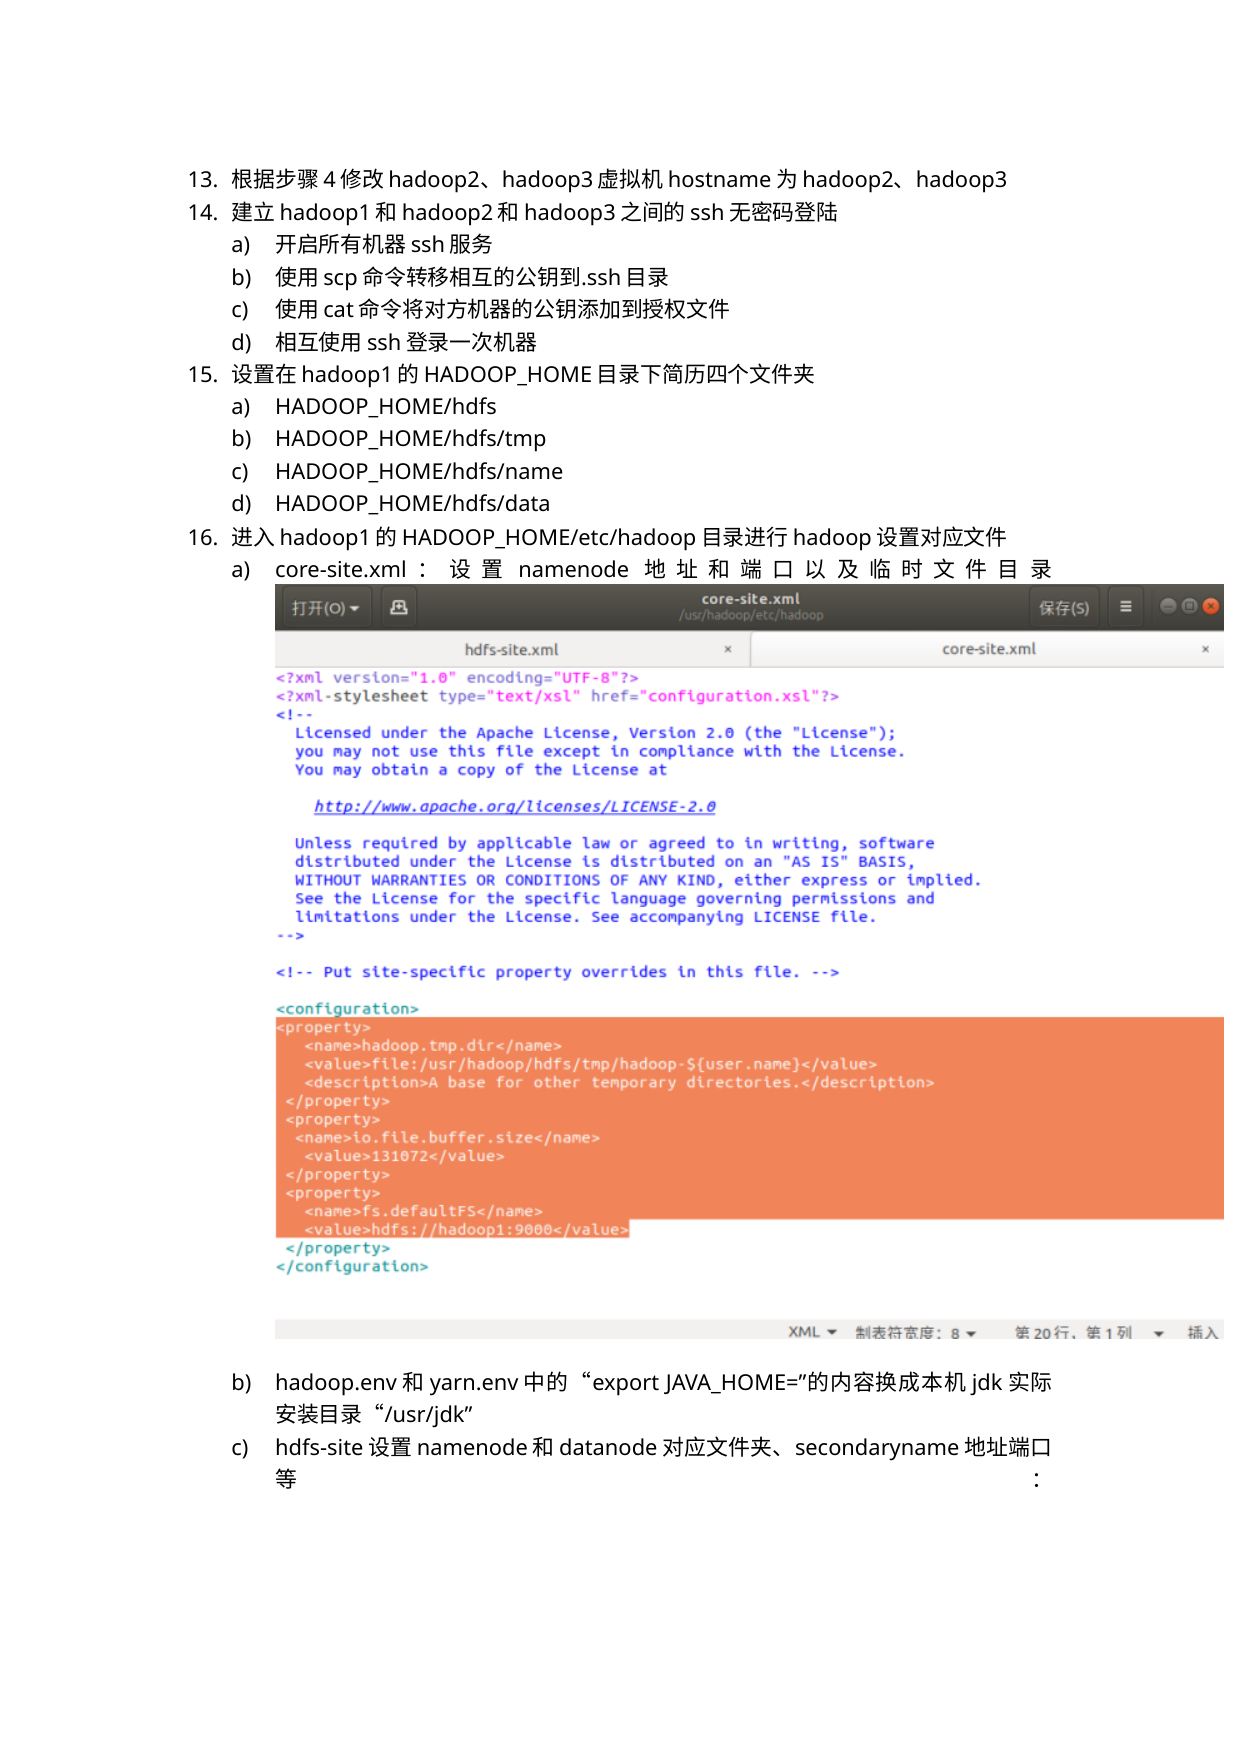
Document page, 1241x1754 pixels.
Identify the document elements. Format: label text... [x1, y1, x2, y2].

list 开启所有机器ssh服务 [231, 227, 1053, 259]
list HADOOP_HOME/hdfs/name [231, 454, 1053, 487]
list 使用scp命令转移相互的公钥到.ssh目录 [231, 259, 1053, 292]
list hadoop.env和yarn.env中的“export JAVA_HOME=”的内容换成本机jdk实际安装目录“/usr/jdk” [231, 1364, 1053, 1429]
list 根据步骤4修改hadoop2、hadoop3虚拟机hostname为hadoop2、hadoop3 [187, 162, 1053, 194]
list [231, 1429, 1053, 1494]
list HADOOP_HOME/hdfs/data [231, 487, 1053, 519]
list 建立hadoop1和hadoop2和hadoop3之间的ssh无密码登陆 [187, 194, 1053, 227]
list HADOOP_HOME/hdfs [231, 389, 1053, 422]
list 进入hadoop1的HADOOP_HOME/etc/hadoop目录进行hadoop设置对应文件 [187, 519, 1053, 552]
list 使用cat命令将对方机器的公钥添加到授权文件 [231, 292, 1053, 324]
list 相互使用ssh登录一次机器 [231, 324, 1053, 357]
picture [275, 584, 1224, 1339]
list 设置在hadoop1的HADOOP_HOME目录下简历四个文件夹 [187, 357, 1053, 389]
list HADOOP_HOME/hdfs/tmp [231, 422, 1053, 454]
